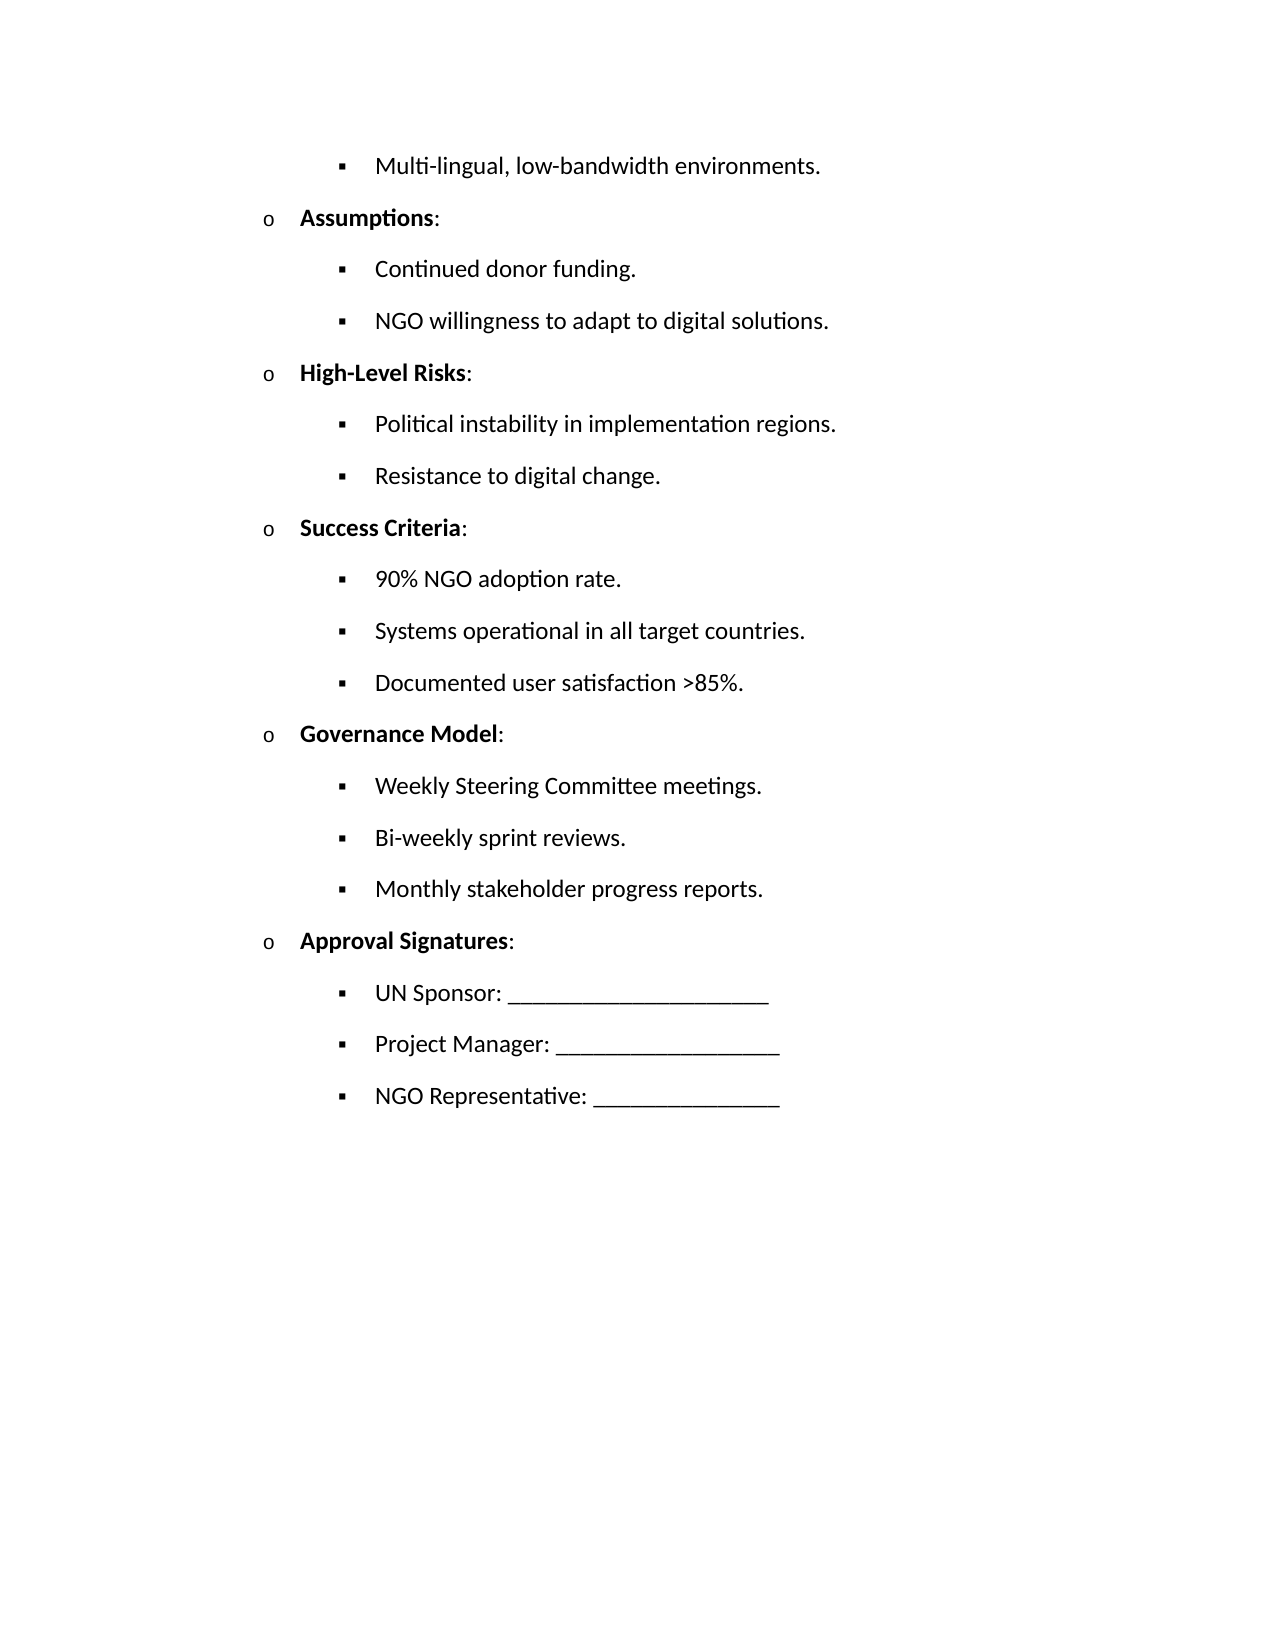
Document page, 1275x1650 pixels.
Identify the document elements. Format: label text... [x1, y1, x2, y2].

list Weekly Steering Committee meetings. [337, 770, 1125, 801]
list Systems operational in all target countries. [337, 615, 1125, 646]
list Governance Model: [262, 718, 1125, 749]
list Multi-lingual, low-bandwidth environments. [337, 150, 1125, 181]
list Continued donor funding. [337, 253, 1125, 284]
list High-Level Risks: [262, 357, 1125, 387]
list 90% NGO adoption rate. [337, 563, 1125, 594]
list Success Criteria: [262, 512, 1125, 542]
list Bi-weekly sprint reviews. [337, 822, 1125, 852]
list NGO Representative: _______________ [337, 1080, 1125, 1111]
list Project Manager: __________________ [337, 1028, 1125, 1059]
list Assumptions: [262, 202, 1125, 232]
list UN Sponsor: _____________________ [337, 977, 1125, 1007]
list Resistance to digital change. [337, 460, 1125, 491]
list Political instability in implementation regions. [337, 408, 1125, 439]
list Approval Signatures: [262, 925, 1125, 956]
list Documented user satisfaction >85%. [337, 667, 1125, 697]
list Monthly stakeholder progress reports. [337, 873, 1125, 904]
list NGO willingness to adapt to digital solutions. [337, 305, 1125, 336]
